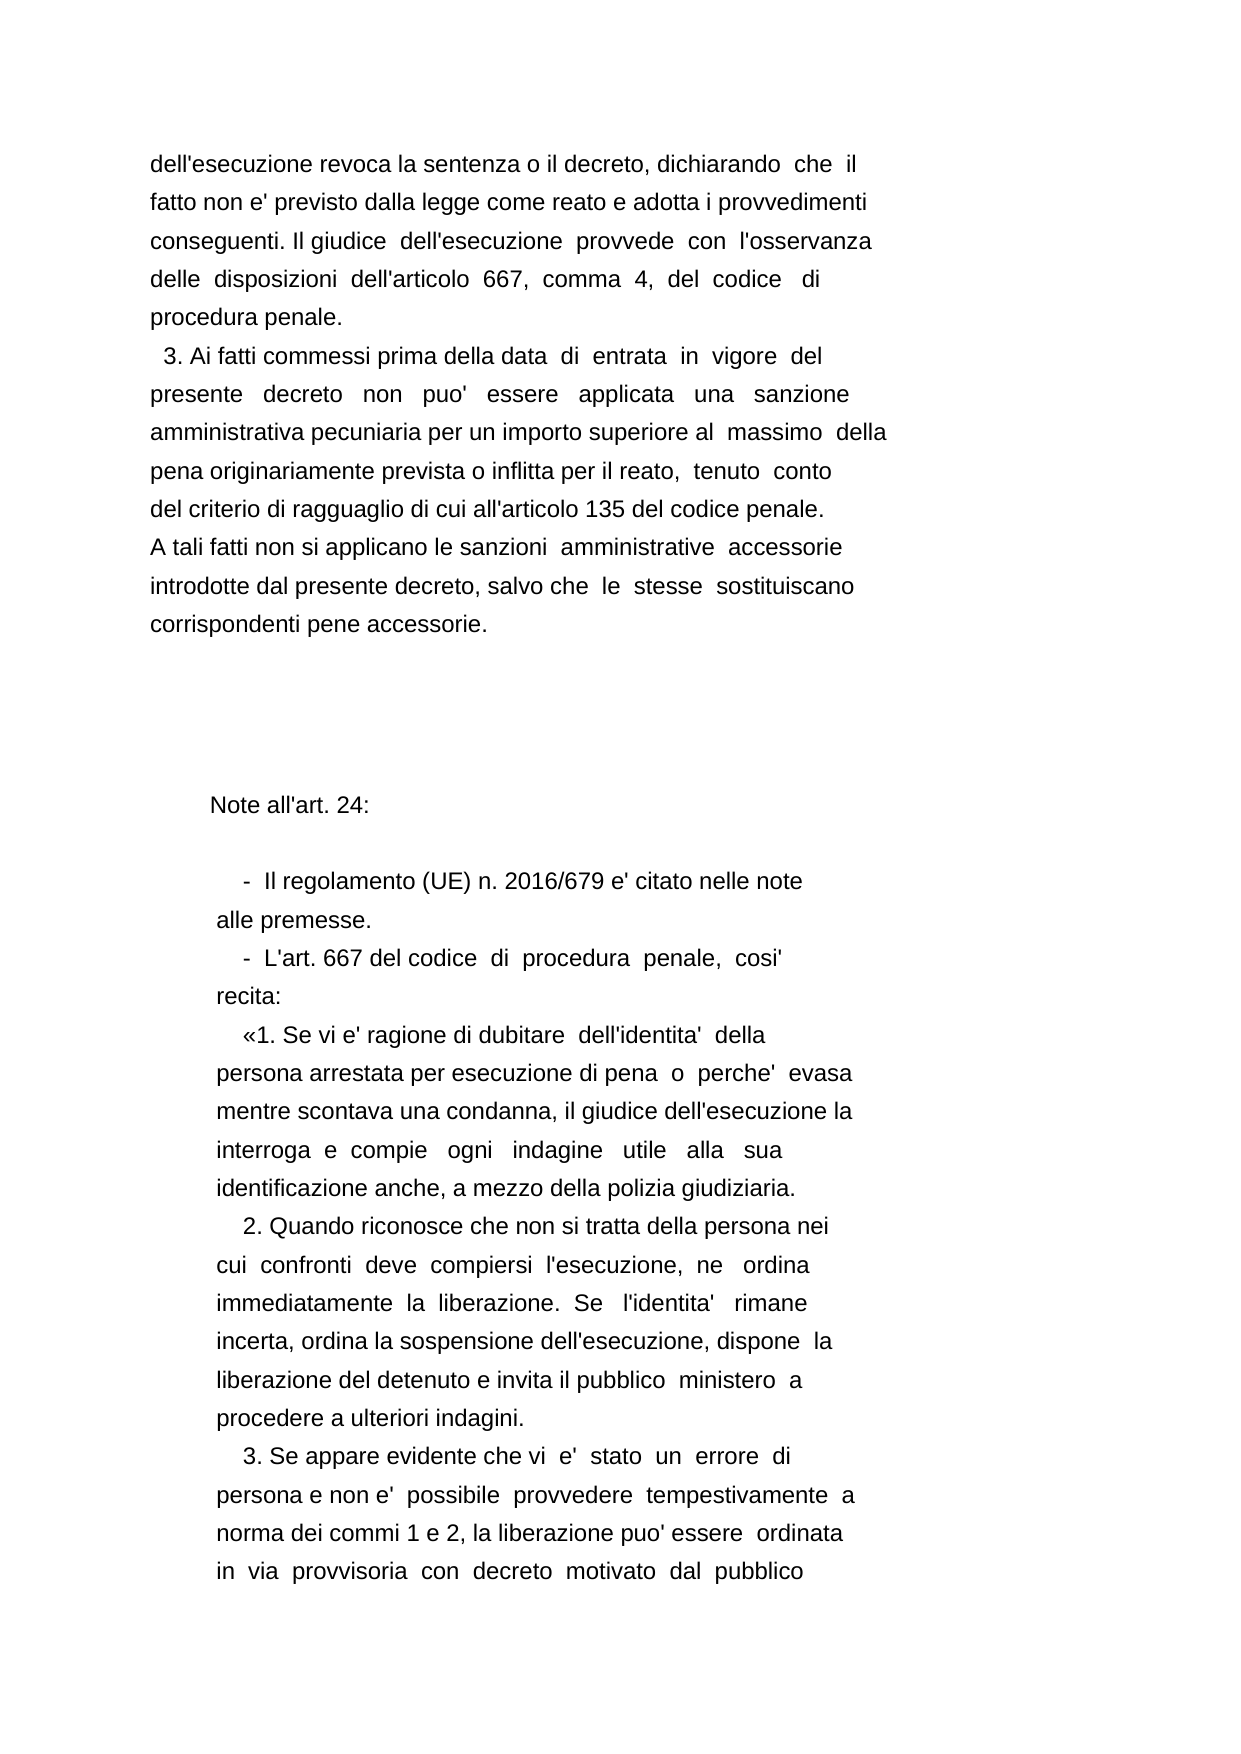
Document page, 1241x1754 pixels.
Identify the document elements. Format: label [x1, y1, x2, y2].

text [150, 791, 1090, 1585]
text [150, 150, 1090, 674]
